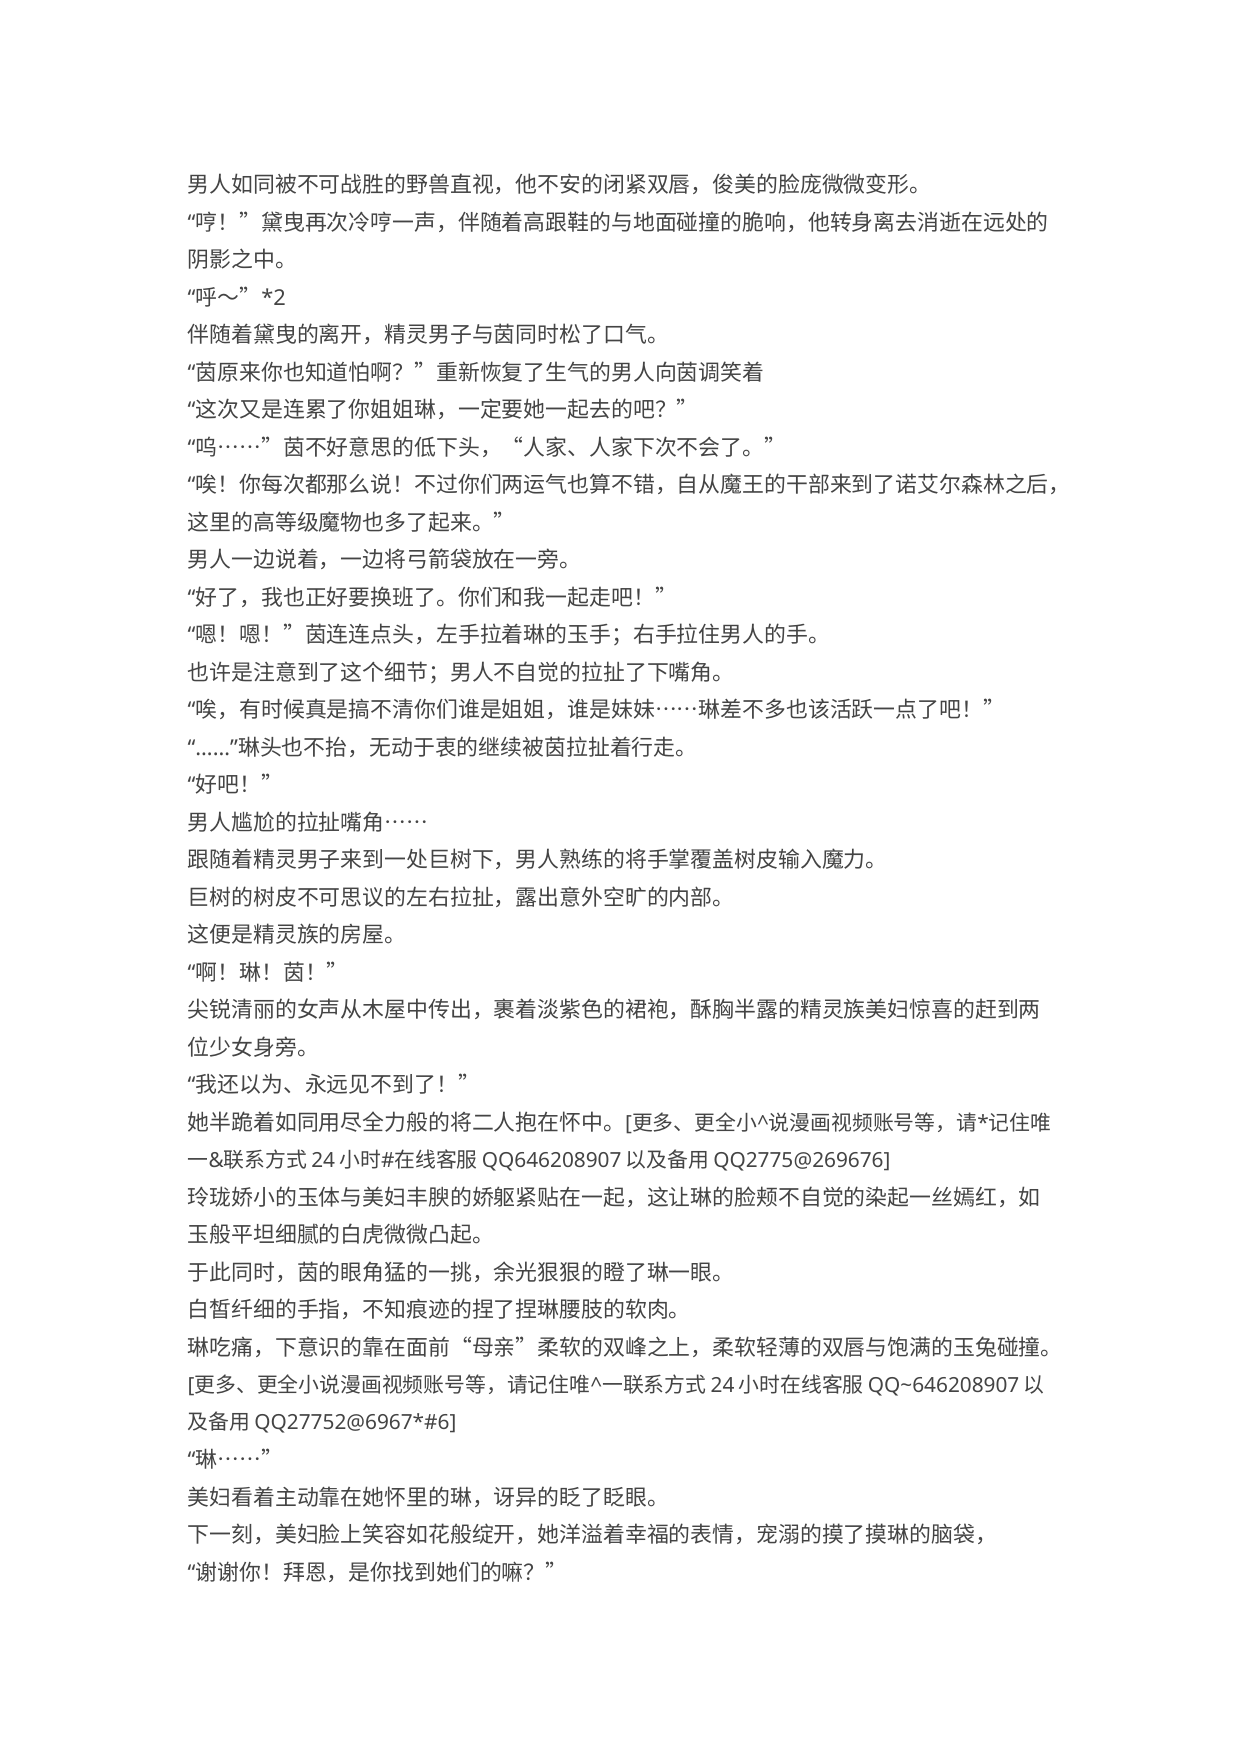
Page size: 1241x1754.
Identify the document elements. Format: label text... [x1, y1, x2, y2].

text 琳吃痛，下意识的靠在面前“母亲”柔软的双峰之上，柔软轻薄的双唇与饱满的玉兔碰撞。[更多、更全小说漫画视频账号等，请记住唯^一联系方式24小时在线客服QQ~646208907以及备用QQ27752@6967*#6] [187, 1327, 1053, 1439]
text “啊！琳！茵！” [187, 952, 1053, 989]
text 跟随着精灵男子来到一处巨树下，男人熟练的将手掌覆盖树皮输入魔力。 [187, 839, 1053, 877]
text “呜……”茵不好意思的低下头，“人家、人家下次不会了。” [187, 427, 1053, 464]
text 于此同时，茵的眼角猛的一挑，余光狠狠的瞪了琳一眼。 [187, 1252, 1053, 1289]
text “我还以为、永远见不到了！” [187, 1064, 1053, 1102]
text “哼！”黛曳再次冷哼一声，伴随着高跟鞋的与地面碰撞的脆响，他转身离去消逝在远处的阴影之中。 [187, 202, 1053, 277]
text 下一刻，美妇脸上笑容如花般绽开，她洋溢着幸福的表情，宠溺的摸了摸琳的脑袋， [187, 1514, 1053, 1552]
text “这次又是连累了你姐姐琳，一定要她一起去的吧？” [187, 389, 1053, 427]
text 尖锐清丽的女声从木屋中传出，裹着淡紫色的裙袍，酥胸半露的精灵族美妇惊喜的赶到两位少女身旁。 [187, 989, 1053, 1064]
text “茵原来你也知道怕啊？”重新恢复了生气的男人向茵调笑着 [187, 352, 1053, 389]
text “呼～”*2 [187, 277, 1053, 314]
text 她半跪着如同用尽全力般的将二人抱在怀中。[更多、更全小^说漫画视频账号等，请*记住唯一&联系方式24小时#在线客服QQ646208907以及备用QQ2775@269676] [187, 1102, 1053, 1177]
text 也许是注意到了这个细节；男人不自觉的拉扯了下嘴角。 [187, 652, 1053, 689]
text “唉！你每次都那么说！不过你们两运气也算不错，自从魔王的干部来到了诺艾尔森林之后，这里的高等级魔物也多了起来。” [187, 464, 1053, 539]
text “好了，我也正好要换班了。你们和我一起走吧！” [187, 577, 1053, 614]
text 男人一边说着，一边将弓箭袋放在一旁。 [187, 539, 1053, 577]
text 男人尴尬的拉扯嘴角…… [187, 802, 1053, 839]
text 这便是精灵族的房屋。 [187, 914, 1053, 952]
text “谢谢你！拜恩，是你找到她们的嘛？” [187, 1552, 1053, 1589]
text “好吧！” [187, 764, 1053, 802]
text 伴随着黛曳的离开，精灵男子与茵同时松了口气。 [187, 314, 1053, 352]
text “琳……” [187, 1439, 1053, 1477]
text 男人如同被不可战胜的野兽直视，他不安的闭紧双唇，俊美的脸庞微微变形。 [187, 164, 1053, 202]
text 巨树的树皮不可思议的左右拉扯，露出意外空旷的内部。 [187, 877, 1053, 914]
text 美妇看着主动靠在她怀里的琳，讶异的眨了眨眼。 [187, 1477, 1053, 1514]
text “嗯！嗯！”茵连连点头，左手拉着琳的玉手；右手拉住男人的手。 [187, 614, 1053, 652]
text 玲珑娇小的玉体与美妇丰腴的娇躯紧贴在一起，这让琳的脸颊不自觉的染起一丝嫣红，如玉般平坦细腻的白虎微微凸起。 [187, 1177, 1053, 1252]
text “……”琳头也不抬，无动于衷的继续被茵拉扯着行走。 [187, 727, 1053, 764]
text “唉，有时候真是搞不清你们谁是姐姐，谁是妹妹……琳差不多也该活跃一点了吧！” [187, 689, 1053, 727]
text 白皙纤细的手指，不知痕迹的捏了捏琳腰肢的软肉。 [187, 1289, 1053, 1327]
